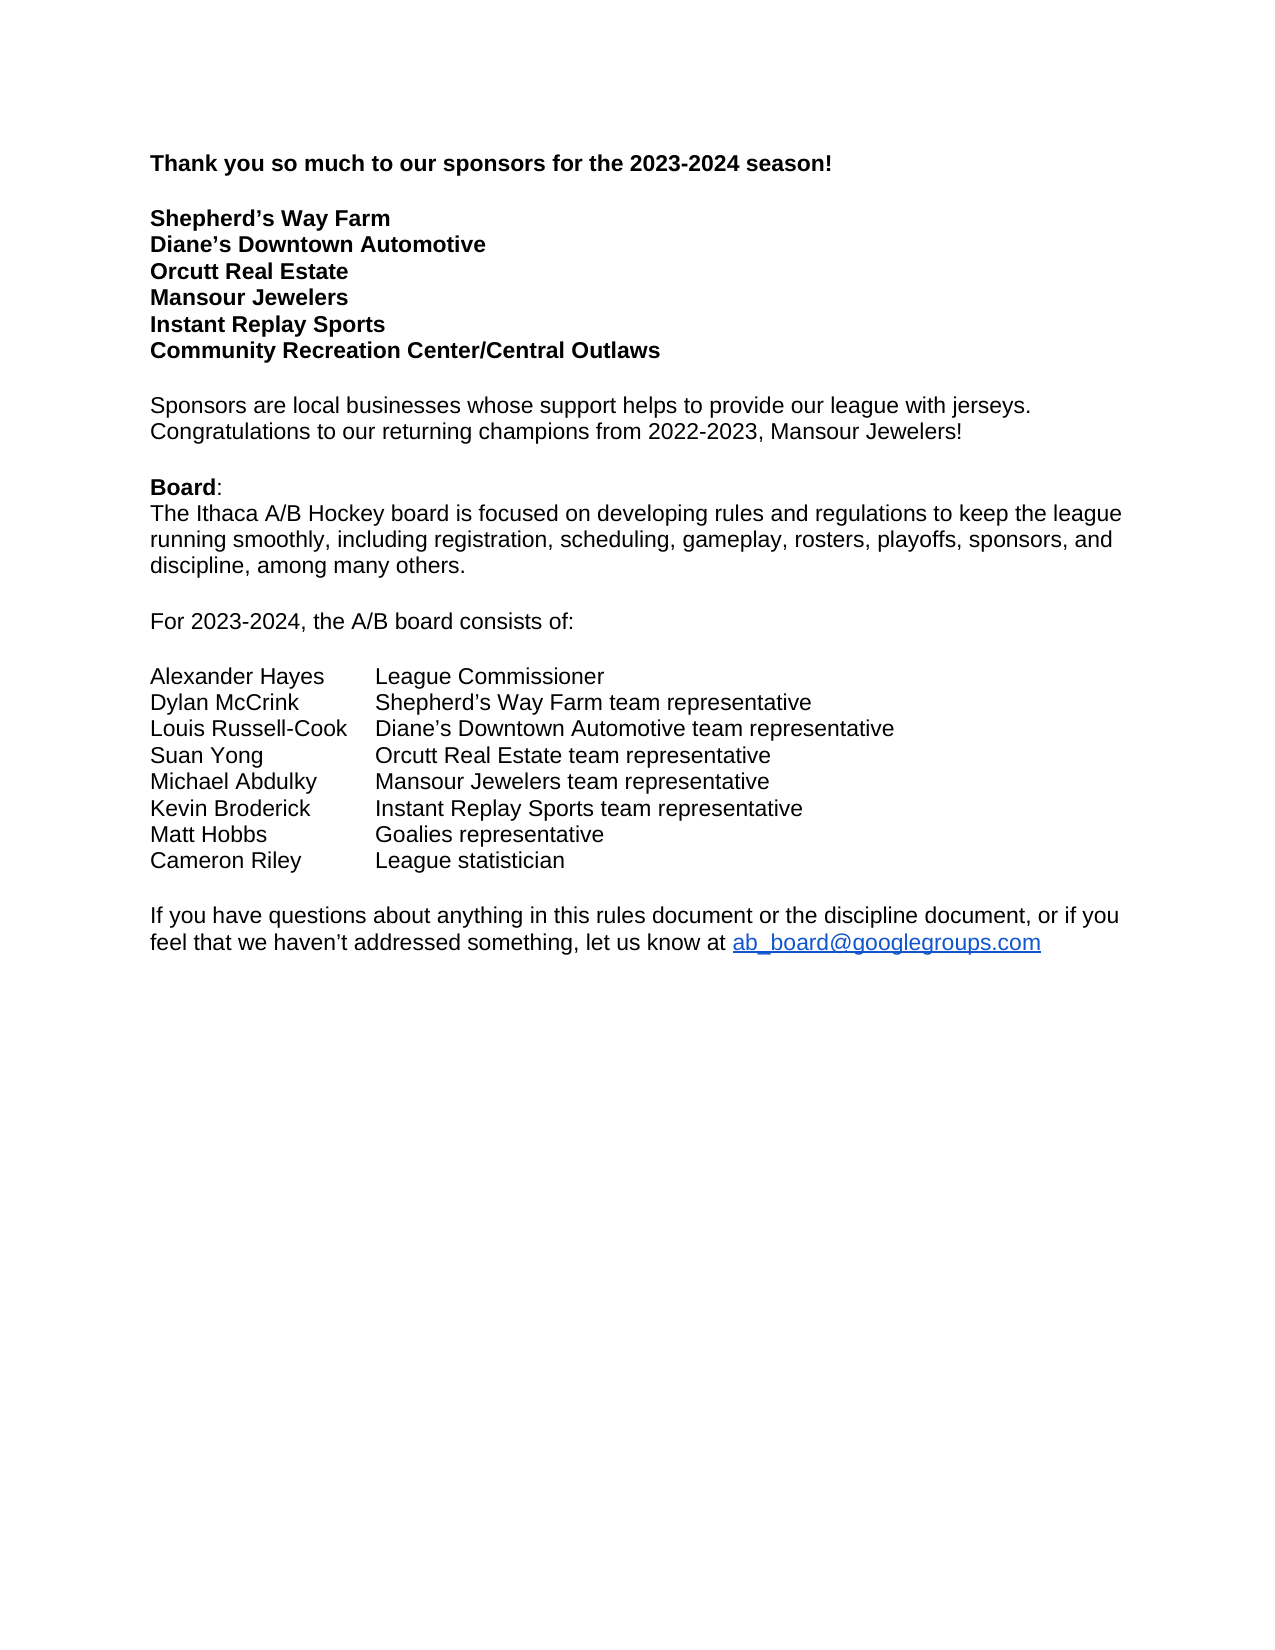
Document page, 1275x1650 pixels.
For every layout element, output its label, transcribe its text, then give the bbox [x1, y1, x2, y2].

text Shepherd’s Way Farm [150, 205, 1125, 231]
text Dylan McCrink Shepherd’s Way Farm team representative [150, 689, 1125, 715]
text Board: [150, 473, 1125, 500]
text Thank you so much to our sponsors for the 2023-2024 season! [150, 150, 1125, 176]
text Suan Yong Orcutt Real Estate team representative [150, 742, 1125, 768]
text Sponsors are local businesses whose support helps to provide our league with jerseys. [150, 392, 1125, 418]
text Michael Abdulky Mansour Jewelers team representative [150, 768, 1125, 794]
text Louis Russell-Cook Diane’s Downtown Automotive team representative [150, 715, 1125, 742]
text The Ithaca A/B Hockey board is focused on developing rules and regulations to keep the league running smoothly, including registration, scheduling, gameplay, rosters, playoffs, sponsors, and discipline, among many others. [150, 500, 1125, 579]
text Kevin Broderick Instant Replay Sports team representative [150, 794, 1125, 821]
text Congratulations to our returning champions from 2022-2023, Mansour Jewelers! [150, 418, 1125, 445]
text Orcutt Real Estate Mansour Jewelers Instant Replay Sports Community Recreation Center/Central Outlaws [150, 258, 1125, 363]
text Cameron Riley League statistician [150, 847, 1125, 873]
text Matt Hobbs Goalies representative [150, 821, 1125, 847]
text Alexander Hayes League Commissioner [150, 663, 1125, 689]
text For 2023-2024, the A/B board consists of: [150, 608, 1125, 634]
text Diane’s Downtown Automotive [150, 231, 1125, 258]
text If you have questions about anything in this rules document or the discipline document, or if you feel that we haven’t addressed something, let us know at ab_board@googlegroups.com [150, 873, 1125, 955]
